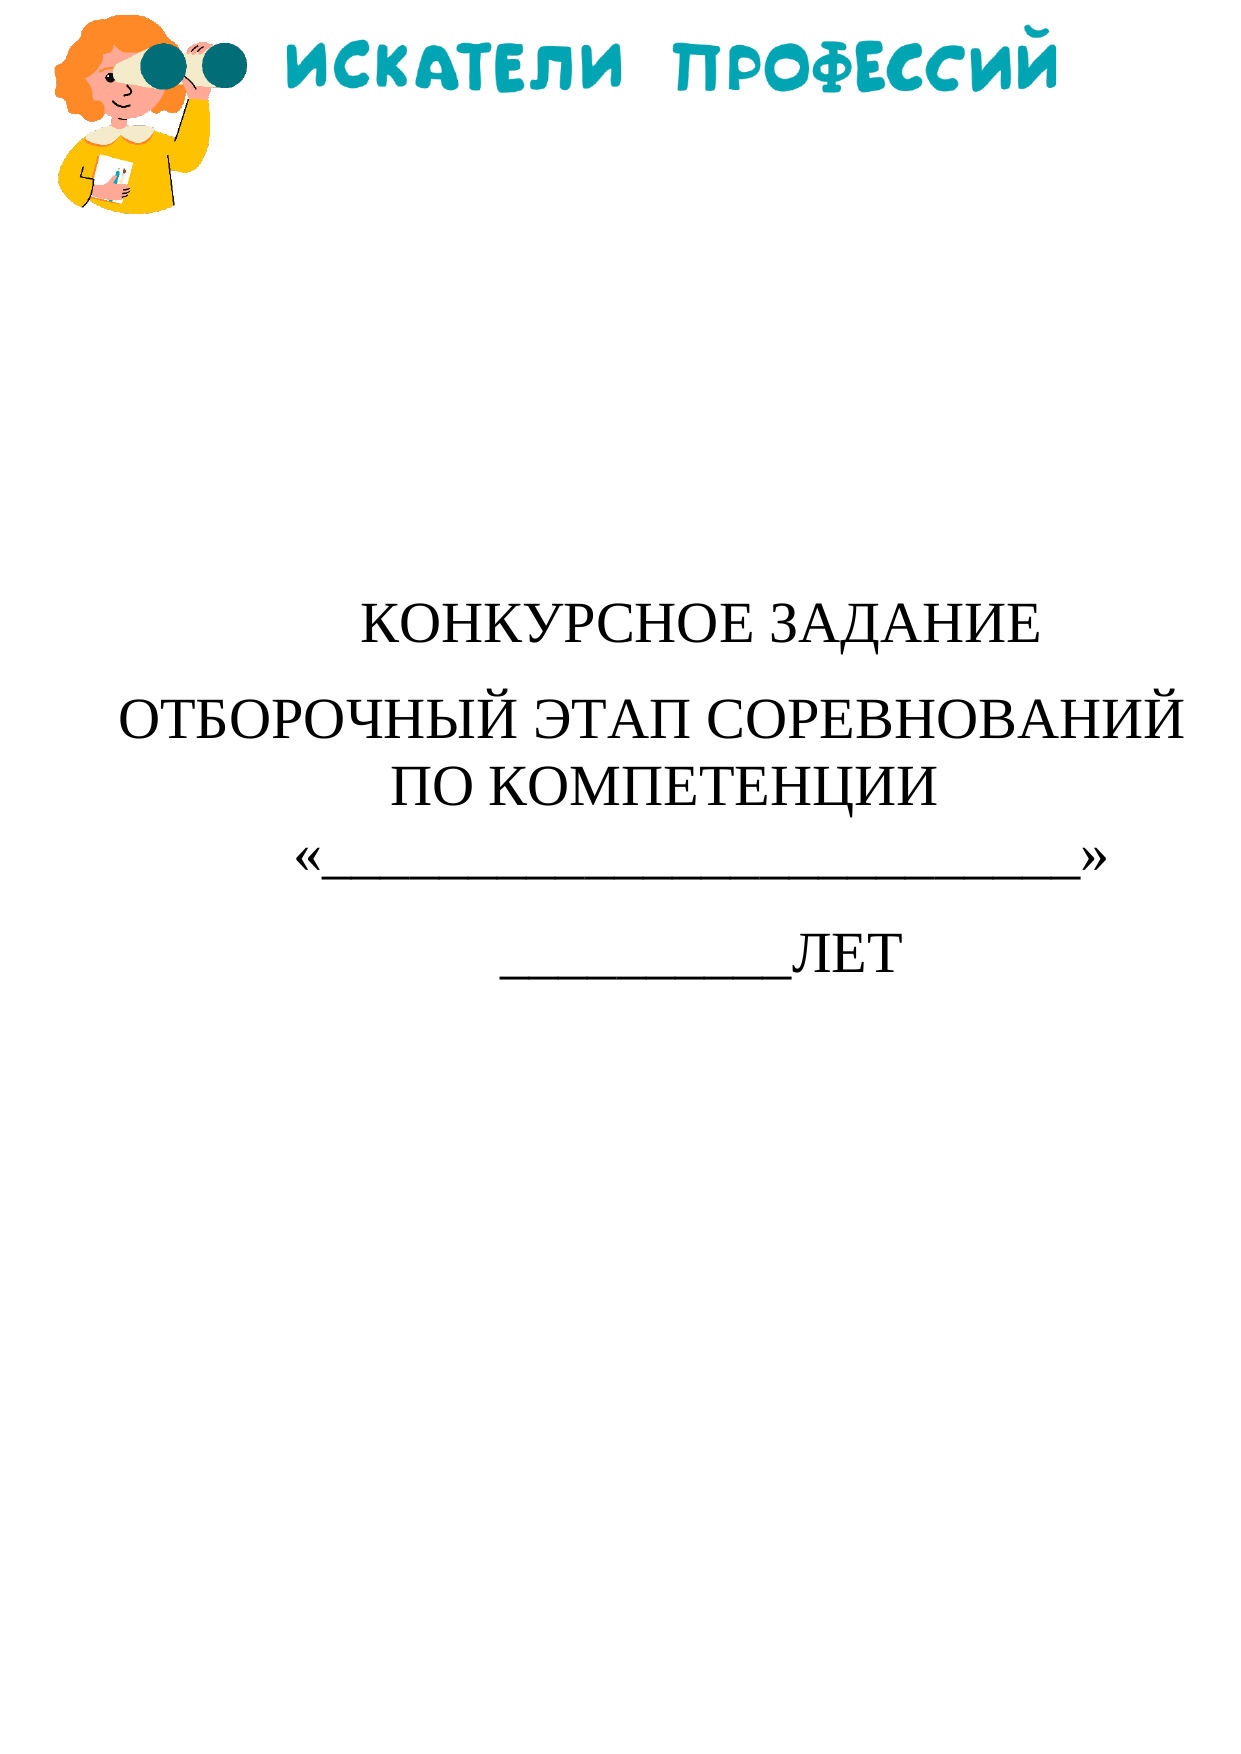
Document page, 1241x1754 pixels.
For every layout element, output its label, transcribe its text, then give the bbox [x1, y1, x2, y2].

text ОТБОРОЧНЫЙ ЭТАП СОРЕВНОВАНИЙ [118, 683, 1211, 751]
text «__________________________» [118, 818, 1211, 885]
picture [286, 24, 1057, 93]
picture [54, 15, 247, 214]
text __________ЛЕТ [118, 918, 1211, 985]
text КОНКУРСНОЕ ЗАДАНИЕ [118, 588, 1211, 655]
text ПО КОМПЕТЕНЦИИ [118, 751, 1211, 818]
